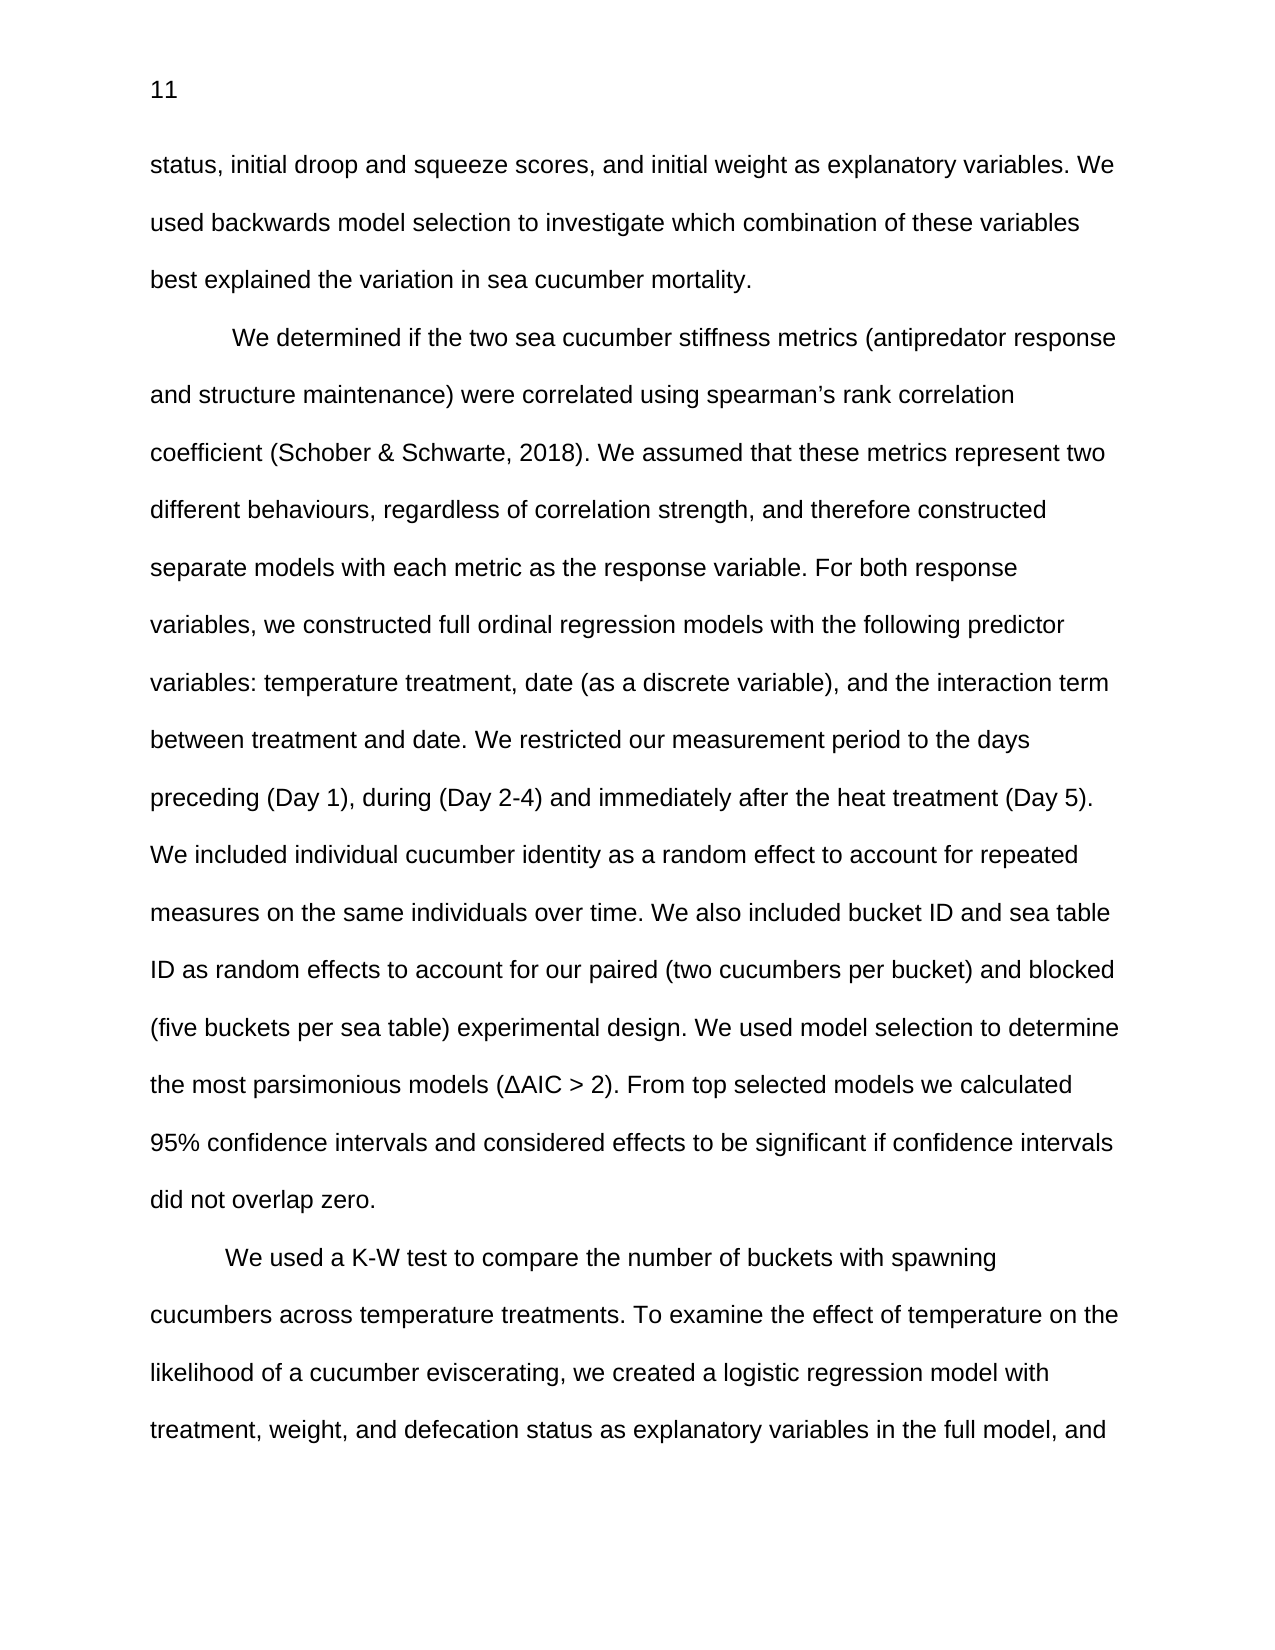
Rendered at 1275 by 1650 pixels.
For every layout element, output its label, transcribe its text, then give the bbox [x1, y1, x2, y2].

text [150, 150, 1125, 294]
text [150, 1242, 1125, 1444]
text We determined if the two sea cucumber stiffness metrics (antipredator response and structure maintenance) were correlated using spearman’s rank correlation coefficient (Schober & Schwarte, 2018). We assumed that these metrics represent two different behaviours, regardless of correlation strength, and therefore constructed separate models with each metric as the response variable. For both response variables, we constructed full ordinal regression models with the following predictor variables: temperature treatment, date (as a discrete variable), and the interaction term between treatment and date. We restricted our measurement period to the days preceding (Day 1), during (Day 2-4) and immediately after the heat treatment (Day 5). We included individual cucumber identity as a random effect to account for repeated measures on the same individuals over time. We also included bucket ID and sea table ID as random effects to account for our paired (two cucumbers per bucket) and blocked (five buckets per sea table) experimental design. We used model selection to determine the most parsimonious models (ΔAIC > 2). From top selected models we calculated 95% confidence intervals and considered effects to be significant if confidence intervals did not overlap zero. [150, 322, 1125, 1214]
